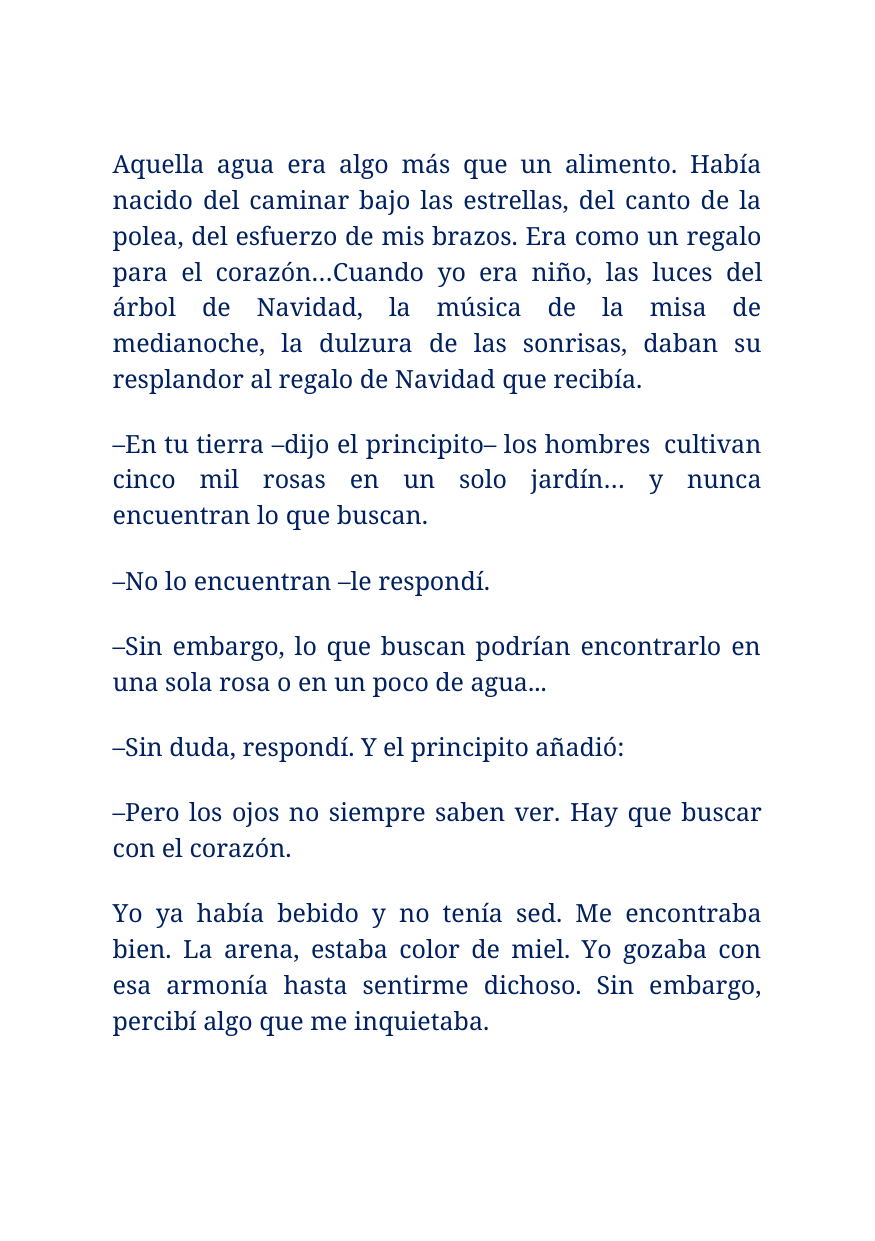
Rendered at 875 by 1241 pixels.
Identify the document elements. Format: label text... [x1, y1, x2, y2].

text –Pero los ojos no siempre saben ver. Hay que buscar con el corazón. [112, 795, 762, 865]
text –No lo encuentran –le respondí. [112, 563, 795, 597]
text Yo ya había bebido y no tenía sed. Me encontraba bien. La arena, estaba color de miel. Yo gozaba con esa armonía hasta sentirme dichoso. Sin embargo, percibí algo que me inquietaba. [112, 896, 762, 1037]
text Aquella agua era algo más que un alimento. Había nacido del caminar bajo las estrellas, del canto de la polea, del esfuerzo de mis brazos. Era como un regalo para el corazón…Cuando yo era niño, las luces del árbol de Navidad, la música de la misa de medianoche, la dulzura de las sonrisas, daban su resplandor al regalo de Navidad que recibía. [112, 147, 762, 396]
text –En tu tierra –dijo el principito– los hombres cultivan cinco mil rosas en un solo jardín… y nunca encuentran lo que buscan. [112, 426, 762, 532]
text –Sin embargo, lo que buscan podrían encontrarlo en una sola rosa o en un poco de agua... [112, 629, 761, 698]
text –Sin duda, respondí. Y el principito añadió: [112, 730, 795, 764]
